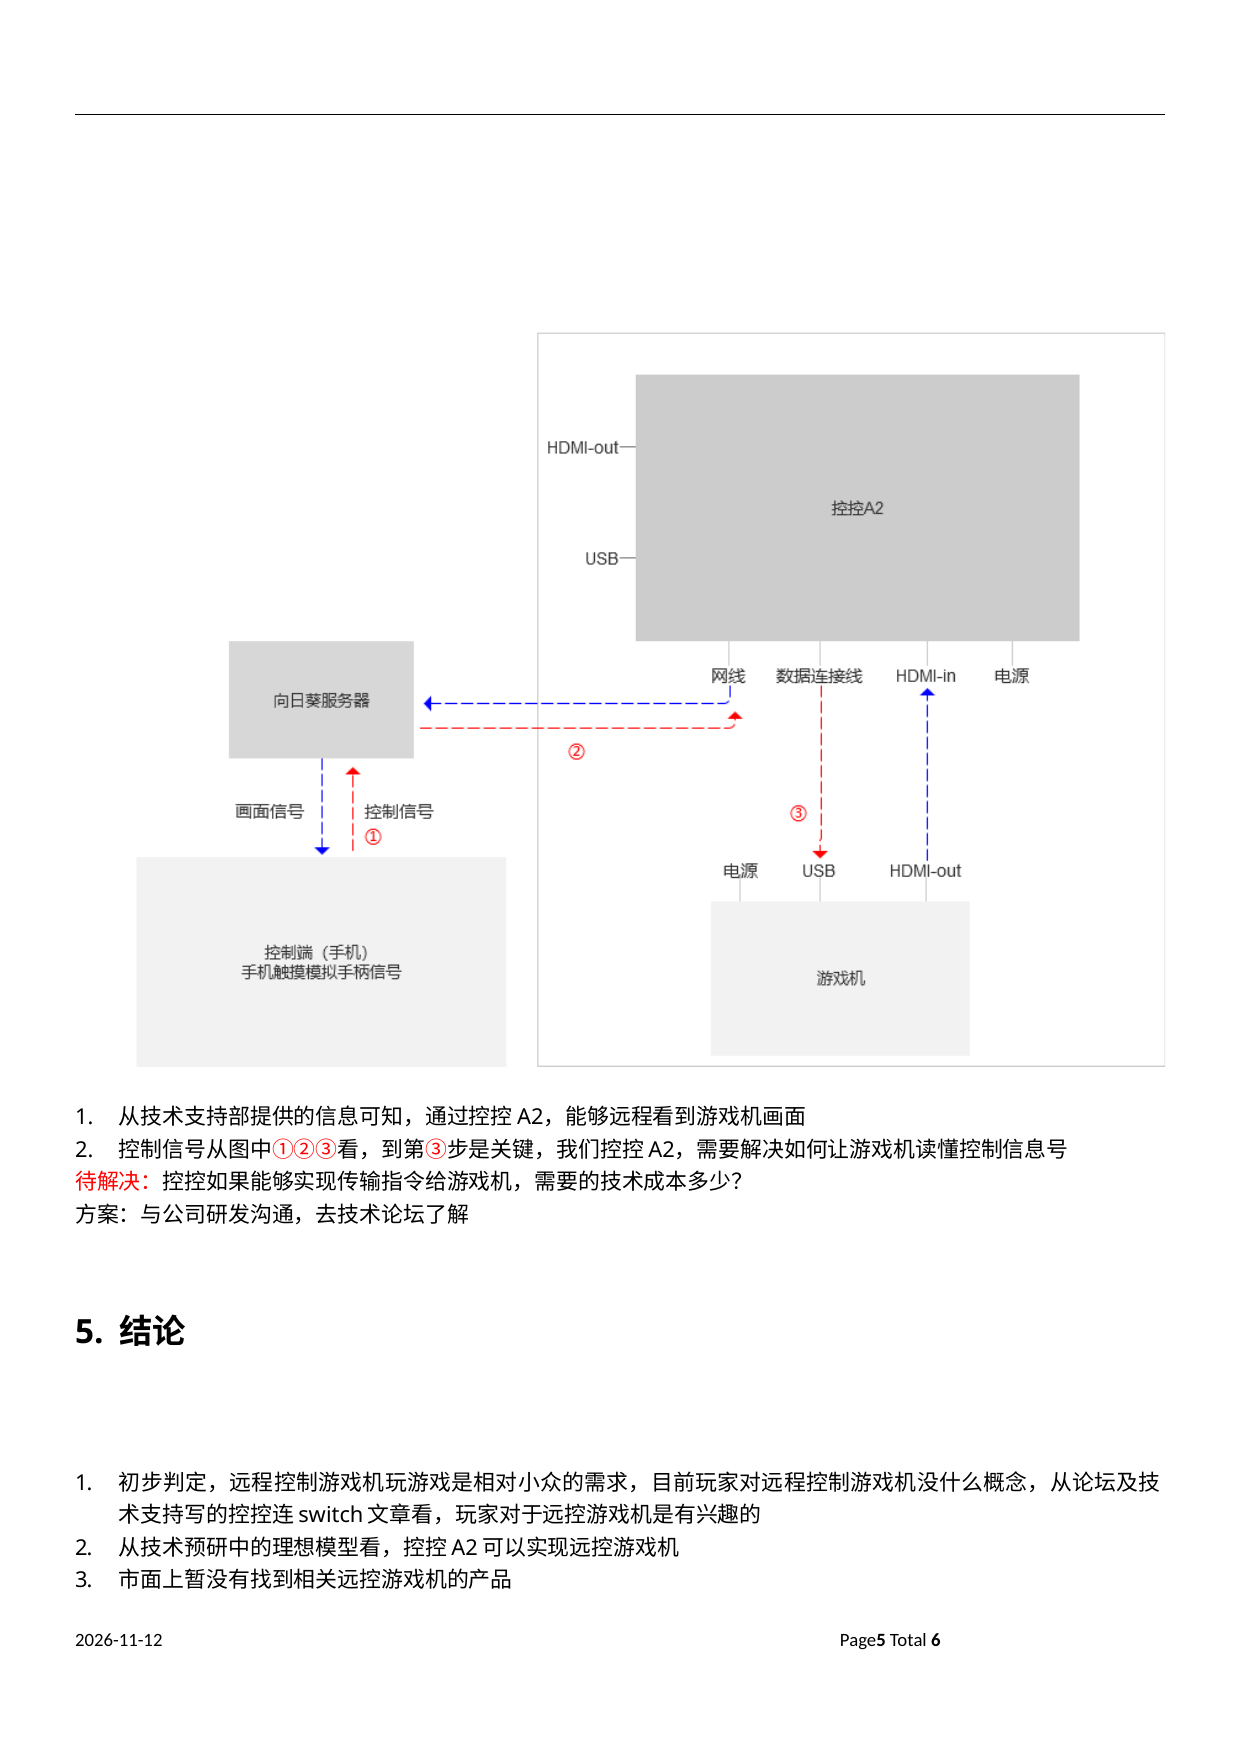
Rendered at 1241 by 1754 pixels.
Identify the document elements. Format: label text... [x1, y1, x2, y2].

list 控制信号从图中①②③看，到第③步是关键，我们控控A2，需要解决如何让游戏机读懂控制信息号 [75, 1131, 1165, 1164]
text 待解决：控控如果能够实现传输指令给游戏机，需要的技术成本多少？ [75, 1164, 1165, 1196]
list 从技术预研中的理想模型看，控控A2可以实现远控游戏机 [75, 1529, 1165, 1562]
picture [75, 123, 1166, 1067]
subtitle 结论 [75, 1297, 1165, 1362]
list 从技术支持部提供的信息可知，通过控控A2，能够远程看到游戏机画面 [75, 1099, 1165, 1131]
list 初步判定，远程控制游戏机玩游戏是相对小众的需求，目前玩家对远程控制游戏机没什么概念，从论坛及技术支持写的控控连switch文章看，玩家对于远控游戏机是有兴趣的 [75, 1464, 1165, 1529]
text 方案：与公司研发沟通，去技术论坛了解 [75, 1196, 1165, 1229]
list 市面上暂没有找到相关远控游戏机的产品 [75, 1562, 1165, 1594]
